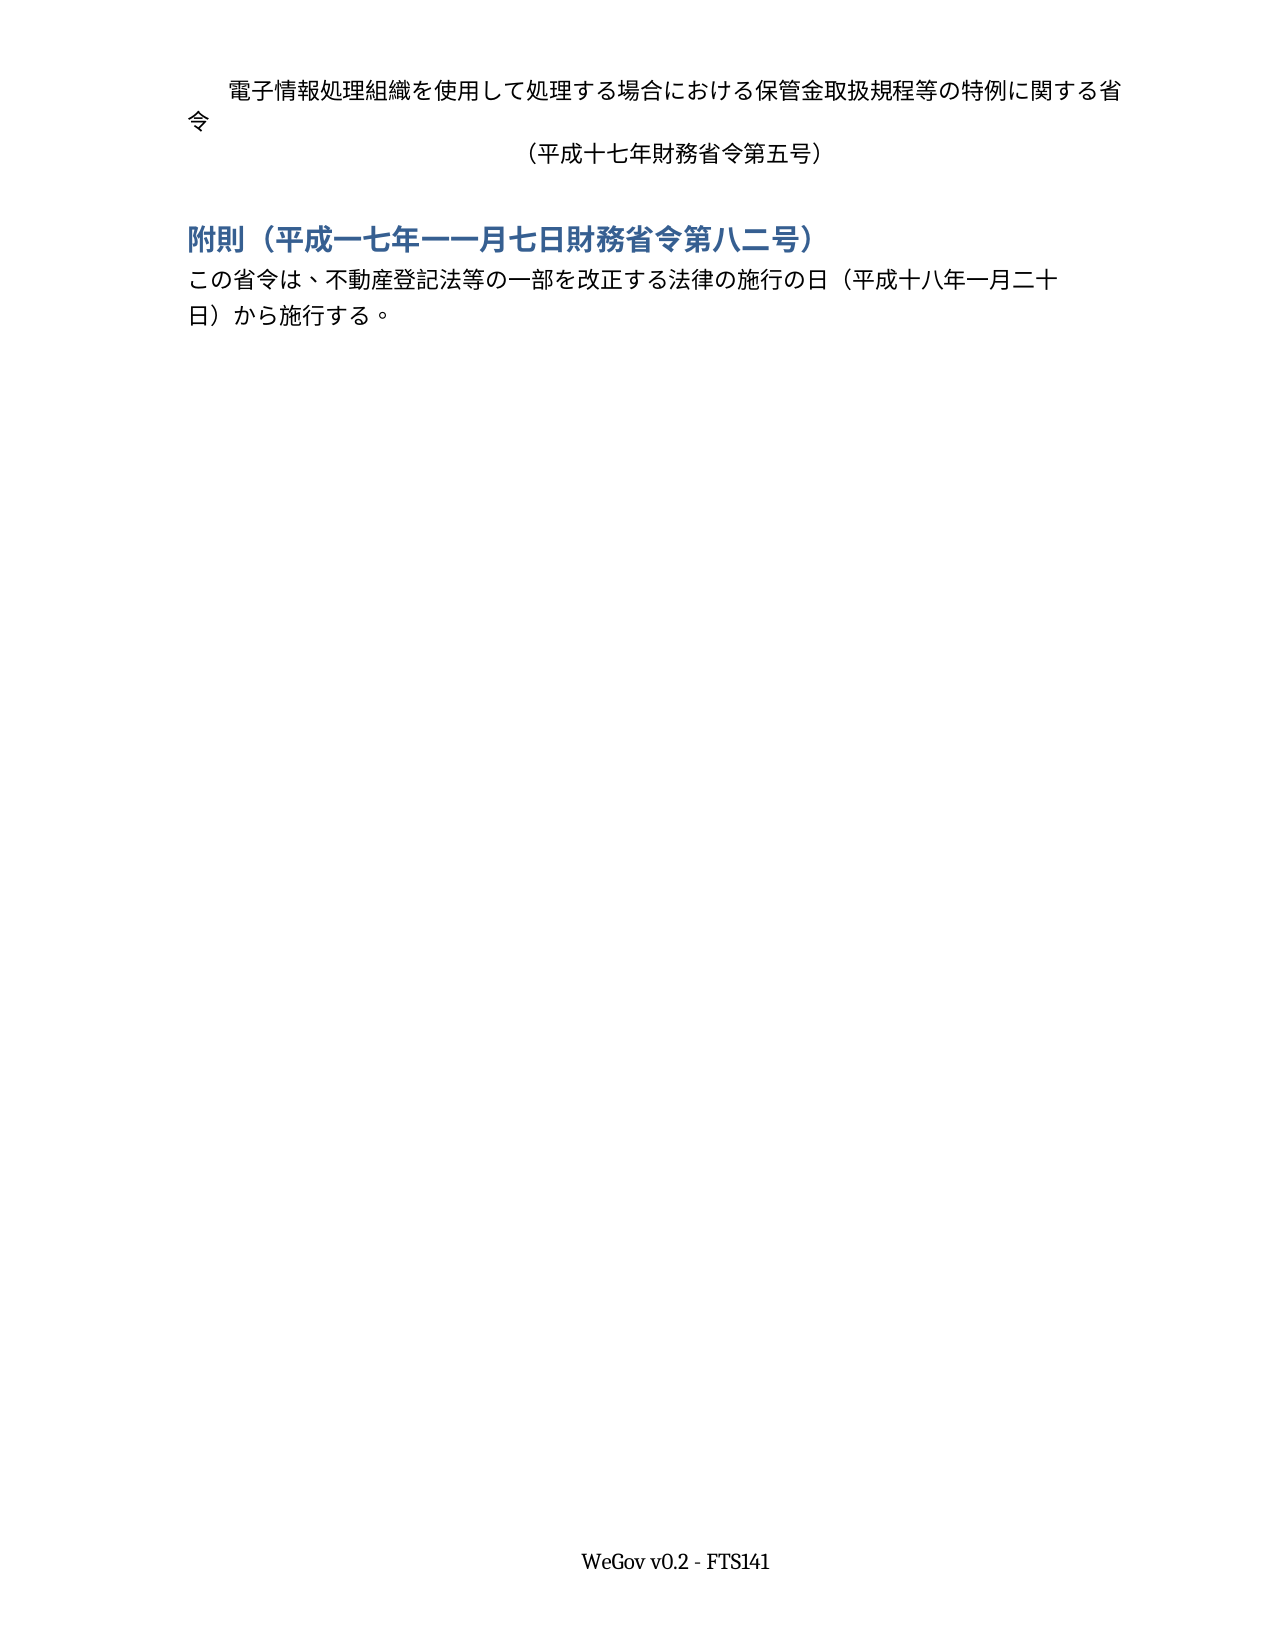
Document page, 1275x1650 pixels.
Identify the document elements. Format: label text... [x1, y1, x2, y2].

text この省令は、不動産登記法等の一部を改正する法律の施行の日（平成十八年一月二十日）から施行する。 [187, 264, 1087, 332]
subtitle 附則（平成一七年一一月七日財務省令第八二号） [187, 219, 1087, 258]
